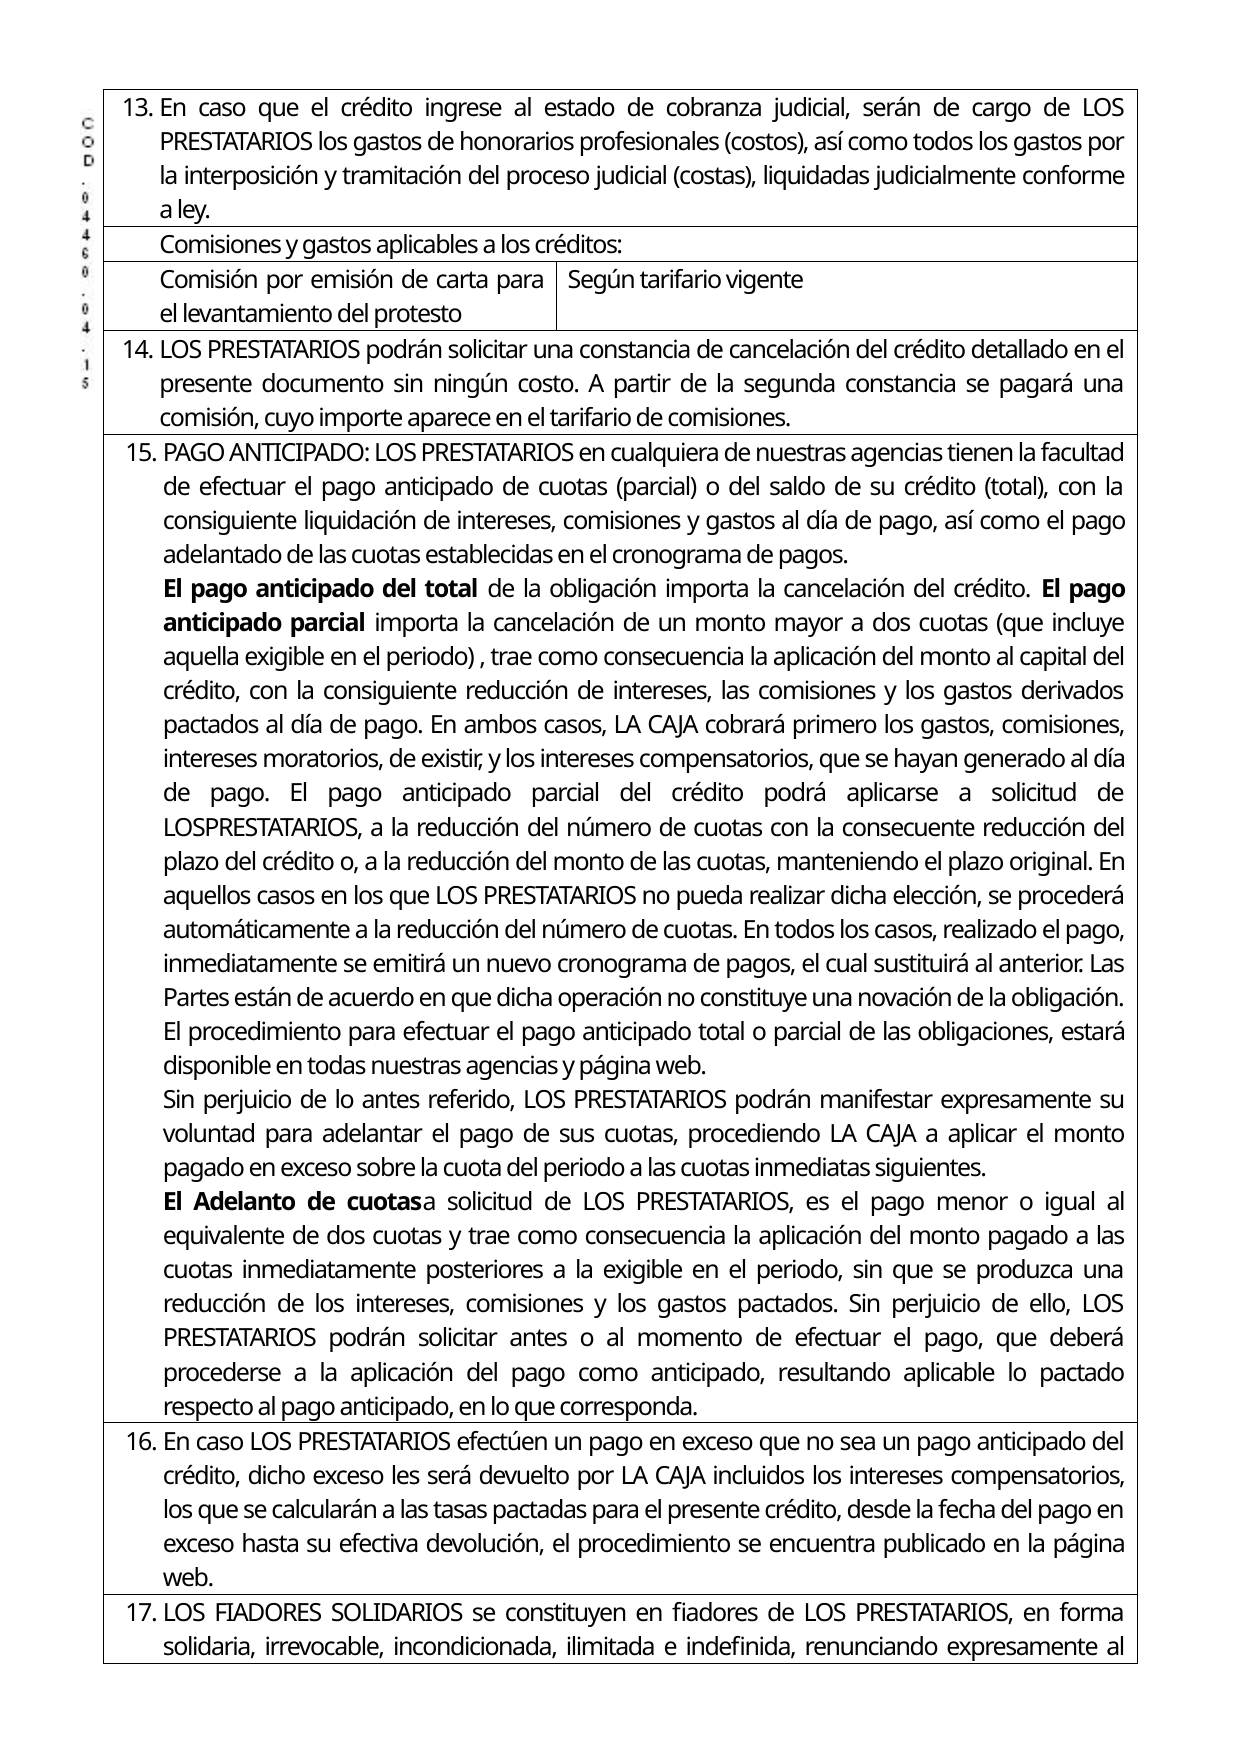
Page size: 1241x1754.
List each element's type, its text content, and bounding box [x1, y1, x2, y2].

table_cell Según tarifario vigente [557, 262, 1137, 330]
table_cell Comisión por emisión de carta para el levantamiento del protesto [104, 262, 556, 330]
table_cell LOS PRESTATARIOS podrán solicitar una constancia de cancelación del crédito detallado en el presente documento sin ningún costo. A partir de la segunda constancia se pagará una comisión, cuyo importe aparece en el tarifario de comisiones. [104, 331, 1137, 433]
table_cell En caso que el crédito ingrese al estado de cobranza judicial, serán de cargo de LOS PRESTATARIOS los gastos de honorarios profesionales (costos), así como todos los gastos por la interposición y tramitación del proceso judicial (costas), liquidadas judicialmente conforme a ley. [104, 90, 1137, 226]
table_cell PAGO ANTICIPADO: LOS PRESTATARIOS en cualquiera de nuestras agencias tienen la facultad de efectuar el pago anticipado de cuotas (parcial) o del saldo de su crédito (total), con la consiguiente liquidación de intereses, comisiones y gastos al día de pago, así como el pago adelantado de las cuotas establecidas en el cronograma de pagos. El pago anticipado del total de la obligación importa la cancelación del crédito. El pago anticipado parcial importa la cancelación de un monto mayor a dos cuotas (que incluye aquella exigible en el periodo) , trae como consecuencia la aplicación del monto al capital del crédito, con la consiguiente reducción de intereses, las comisiones y los gastos derivados pactados al día de pago. En ambos casos, LA CAJA cobrará primero los gastos, comisiones, intereses moratorios, de existir, y los intereses compensatorios, que se hayan generado al día de pago. El pago anticipado parcial del crédito podrá aplicarse a solicitud de LOSPRESTATARIOS, a la reducción del número de cuotas con la consecuente reducción del plazo del crédito o, a la reducción del monto de las cuotas, manteniendo el plazo original. En aquellos casos en los que LOS PRESTATARIOS no pueda realizar dicha elección, se procederá automáticamente a la reducción del número de cuotas. En todos los casos, realizado el pago, inmediatamente se emitirá un nuevo cronograma de pagos, el cual sustituirá al anterior. Las Partes están de acuerdo en que dicha operación no constituye una novación de la obligación. El procedimiento para efectuar el pago anticipado total o parcial de las obligaciones, estará disponible en todas nuestras agencias y página web. Sin perjuicio de lo antes referido, LOS PRESTATARIOS podrán manifestar expresamente su voluntad para adelantar el pago de sus cuotas, procediendo LA CAJA a aplicar el monto pagado en exceso sobre la cuota del periodo a las cuotas inmediatas siguientes. El Adelanto de cuotasa solicitud de LOS PRESTATARIOS, es el pago menor o igual al equivalente de dos cuotas y trae como consecuencia la aplicación del monto pagado a las cuotas inmediatamente posteriores a la exigible en el periodo, sin que se produzca una reducción de los intereses, comisiones y los gastos pactados. Sin perjuicio de ello, LOS PRESTATARIOS podrán solicitar antes o al momento de efectuar el pago, que deberá procederse a la aplicación del pago como anticipado, resultando aplicable lo pactado respecto al pago anticipado, en lo que corresponda. [104, 435, 1137, 1422]
picture [79, 109, 103, 402]
table_cell En caso LOS PRESTATARIOS efectúen un pago en exceso que no sea un pago anticipado del crédito, dicho exceso les será devuelto por LA CAJA incluidos los intereses compensatorios, los que se calcularán a las tasas pactadas para el presente crédito, desde la fecha del pago en exceso hasta su efectiva devolución, el procedimiento se encuentra publicado en la página web. [104, 1423, 1137, 1594]
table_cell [104, 1595, 1137, 1663]
table_cell Comisiones y gastos aplicables a los créditos: [104, 227, 1137, 261]
